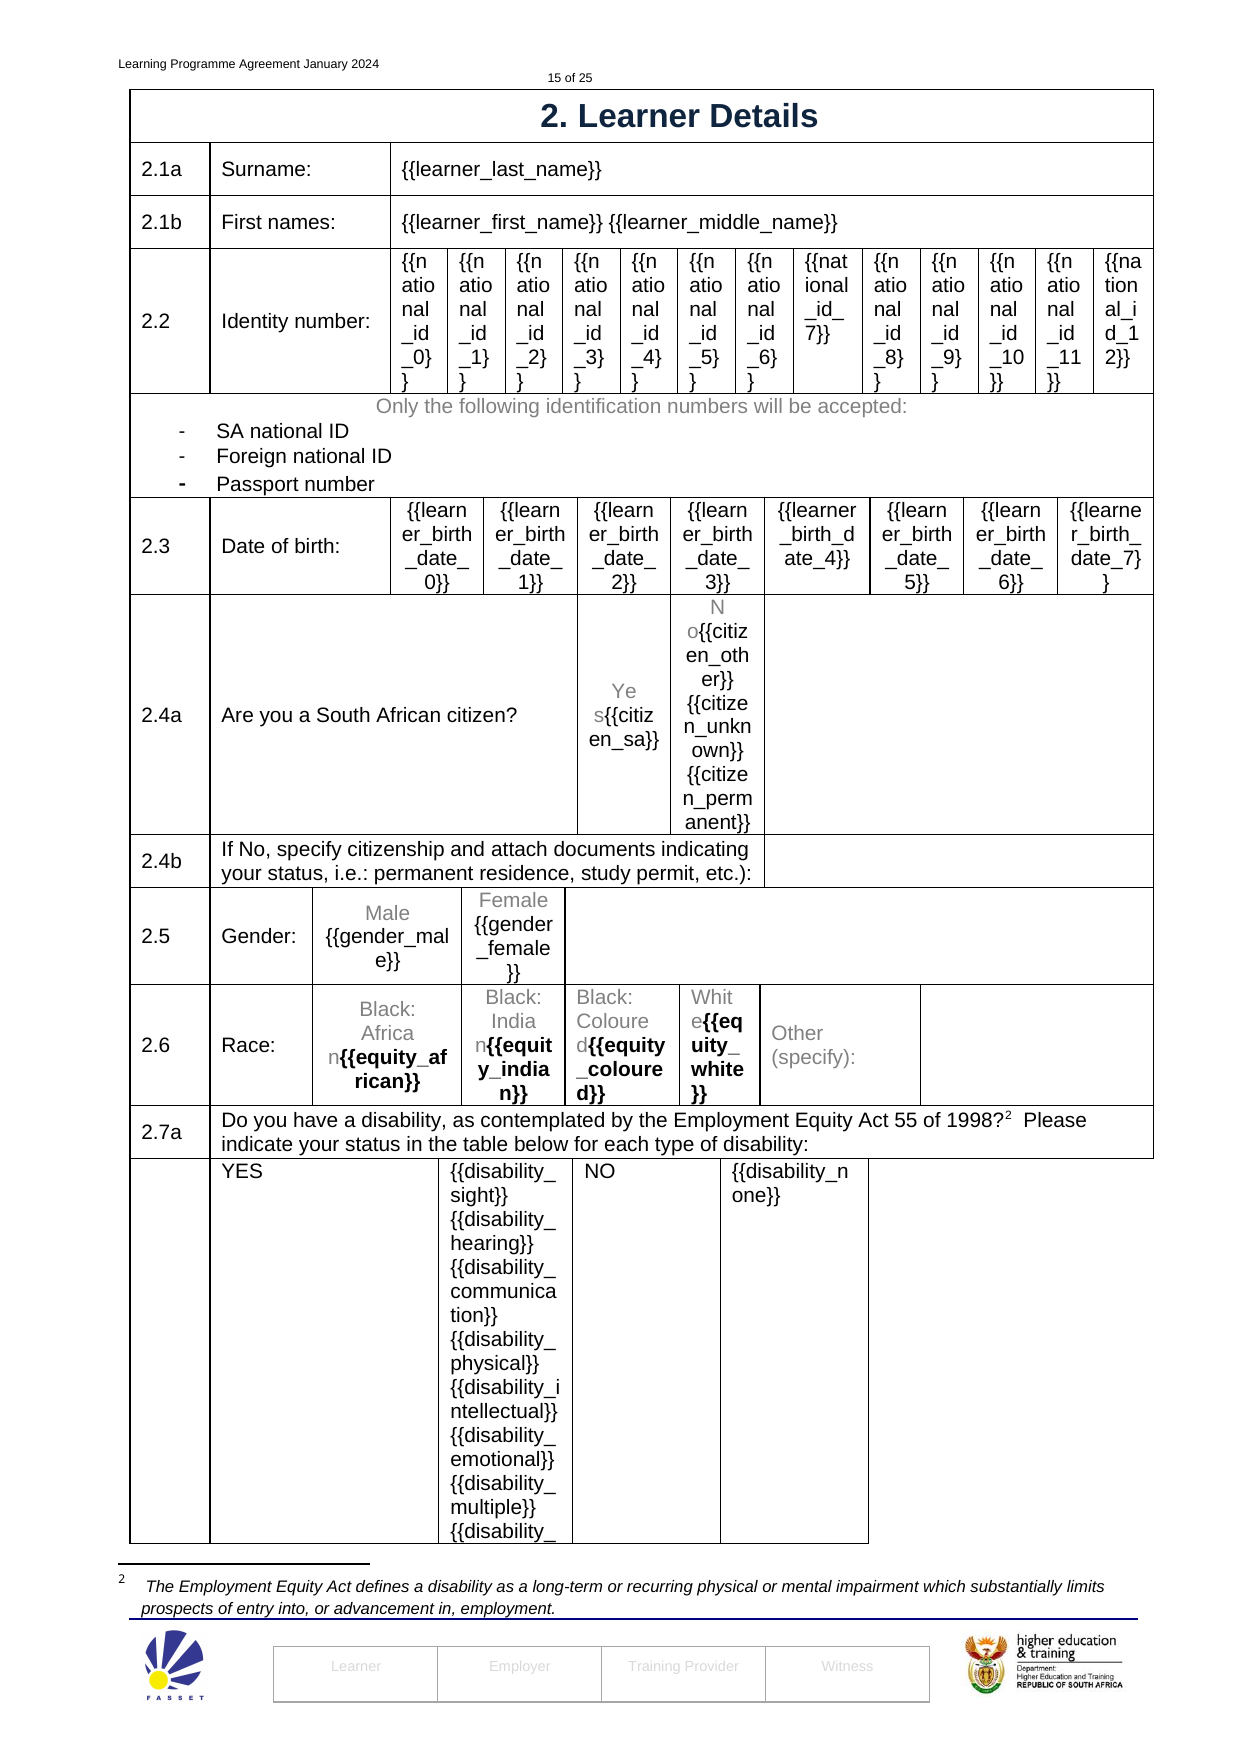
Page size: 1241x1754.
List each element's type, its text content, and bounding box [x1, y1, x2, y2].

table_cell 2.4b [131, 835, 209, 887]
table_cell 2.6 [131, 985, 209, 1105]
picture [959, 1630, 1127, 1698]
table_cell Surname: [211, 143, 390, 195]
table_cell [765, 835, 1153, 887]
table_cell [566, 888, 1153, 984]
table_cell [765, 595, 1153, 834]
table_cell {{learner_birth_date_0}} [391, 498, 483, 593]
table_cell {{national_id_5}} [678, 249, 735, 393]
table_cell {{national_id_2}} [506, 249, 562, 393]
picture [140, 1630, 208, 1704]
table_cell Black: Indian{{equity_indian}} [462, 985, 564, 1105]
table_cell {{national_id_1}} [448, 249, 505, 393]
table_cell {{learner_last_name}} [391, 143, 1153, 195]
table_cell 2.5 [131, 888, 209, 984]
table_cell {{learner_birth_date_7}} [1058, 498, 1153, 593]
table_cell [921, 985, 1153, 1105]
table_cell 2.7a [131, 1106, 209, 1158]
table_cell Date of birth: [211, 498, 390, 593]
table_cell Other (specify): [761, 985, 920, 1105]
table_header Learner Details [131, 90, 1153, 142]
table_cell {{national_id_6}} [736, 249, 793, 393]
table_cell Race: [211, 985, 312, 1105]
table_cell Do you have a disability, as contemplated by the Employment Equity Act 55 of 1998? Please indicate your status in the table below for each type of disability: [211, 1106, 1153, 1158]
table_cell {{national_id_0}} [391, 249, 447, 393]
table_cell {{national_id_3}} [563, 249, 620, 393]
table_cell {{learner_birth_date_4}} [765, 498, 869, 593]
table_cell 2.2 [131, 249, 209, 393]
table_cell Male {{gender_male}} [313, 888, 461, 984]
table_cell {{learner_birth_date_6}} [964, 498, 1057, 593]
table_cell {{national_id_8}} [863, 249, 920, 393]
table_cell {{national_id_10}} [979, 249, 1035, 393]
table_cell {{learner_first_name}} {{learner_middle_name}} [391, 196, 1153, 248]
table_cell 2.4a [131, 595, 209, 834]
table_cell 2.1a [131, 143, 209, 195]
table_cell If No, specify citizenship and attach documents indicating your status, i.e.: permanent residence, study permit, etc.): [211, 835, 764, 887]
table_cell {{disability_none}} [721, 1159, 868, 1542]
table_cell Yes{{citizen_sa}} [578, 595, 670, 834]
table_cell No{{citizen_other}} {{citizen_unknown}}{{citizen_permanent}} [671, 595, 764, 834]
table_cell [439, 1159, 572, 1542]
table_cell Female {{gender_female}} [462, 888, 564, 984]
table_cell Gender: [211, 888, 312, 984]
table_cell {{learner_birth_date_2}} [578, 498, 670, 593]
table_cell Only the following identification numbers will be accepted: SA national ID Foreign national ID Passport number [131, 394, 1153, 497]
table_cell White{{equity_white}} [680, 985, 759, 1105]
table_cell NO [573, 1159, 720, 1542]
table_cell {{national_id_11}} [1036, 249, 1093, 393]
table_cell Black: African{{equity_african}} [313, 985, 461, 1105]
table_cell {{learner_birth_date_1}} [484, 498, 577, 593]
table_cell {{national_id_4}} [621, 249, 677, 393]
table_cell 2.3 [131, 498, 209, 593]
table_cell {{learner_birth_date_5}} [871, 498, 963, 593]
table_cell Black: Coloured{{equity_coloured}} [566, 985, 679, 1105]
table_cell {{learner_birth_date_3}} [671, 498, 764, 593]
table_cell {{national_id_9}} [921, 249, 978, 393]
table_cell Identity number: [211, 249, 390, 393]
table_cell Are you a South African citizen? [211, 595, 577, 834]
table_cell 2.1b [131, 196, 209, 248]
table_cell YES [211, 1159, 438, 1542]
table_cell {{national_id_7}} [794, 249, 862, 393]
table_cell First names: [211, 196, 390, 248]
table_cell [131, 1159, 209, 1542]
table_cell {{national_id_12}} [1094, 249, 1153, 393]
